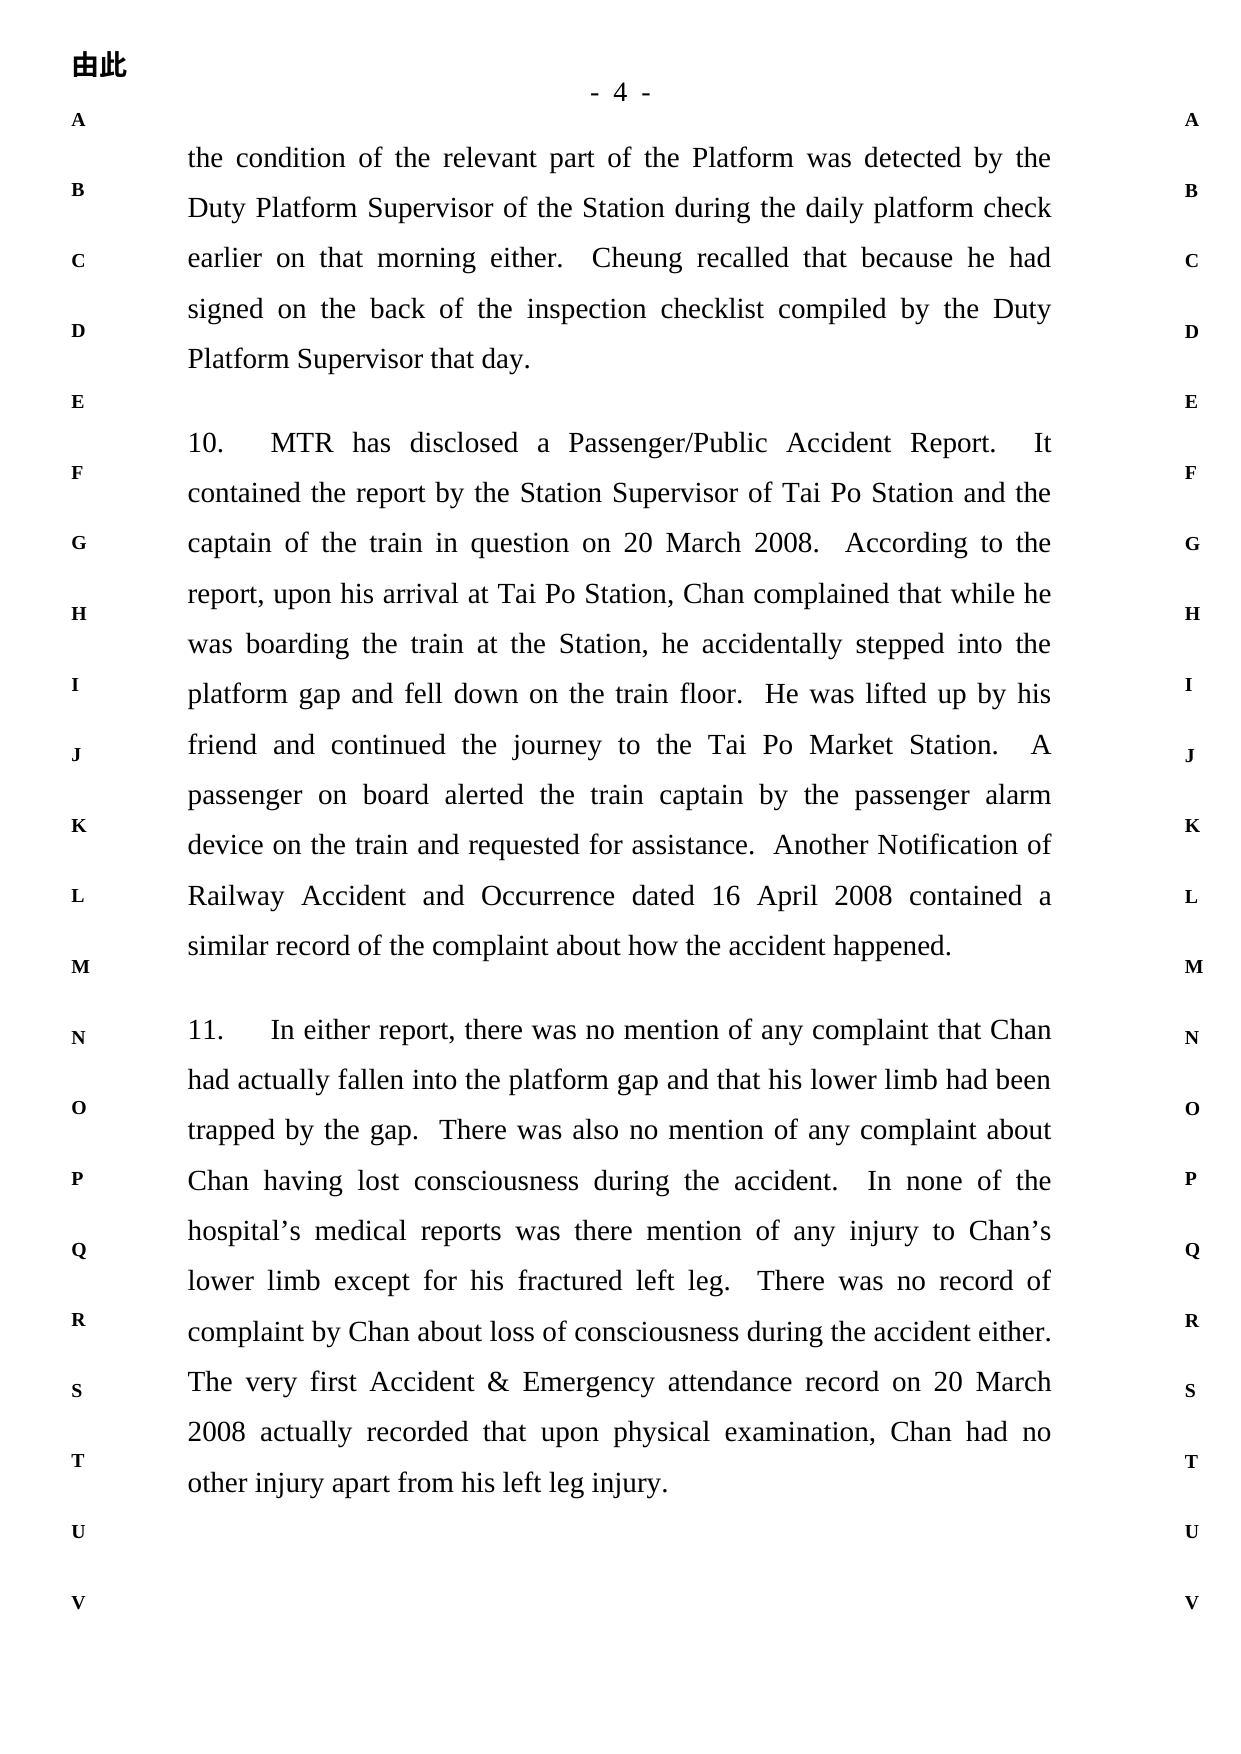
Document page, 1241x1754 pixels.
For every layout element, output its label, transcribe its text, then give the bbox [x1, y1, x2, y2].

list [187, 140, 1053, 374]
list In either report, there was no mention of any complaint that Chan had actually fallen into the platform gap and that his lower limb had been trapped by the gap. There was also no mention of any complaint about Chan having lost consciousness during the accident. In none of the hospital’s medical reports was there mention of any injury to Chan’s lower limb except for his fractured left leg. There was no record of complaint by Chan about loss of consciousness during the accident either. The very first Accident & Emergency attendance record on 20 March 2008 actually recorded that upon physical examination, Chan had no other injury apart from his left leg injury. [187, 1012, 1053, 1498]
list MTR has disclosed a Passenger/Public Accident Report. It contained the report by the Station Supervisor of Tai Po Station and the captain of the train in question on 20 March 2008. According to the report, upon his arrival at Tai Po Station, Chan complained that while he was boarding the train at the Station, he accidentally stepped into the platform gap and fell down on the train floor. He was lifted up by his friend and continued the journey to the Tai Po Market Station. A passenger on board alerted the train captain by the passenger alarm device on the train and requested for assistance. Another Notification of Railway Accident and Occurrence dated 16 April 2008 contained a similar record of the complaint about how the accident happened. [187, 425, 1053, 962]
